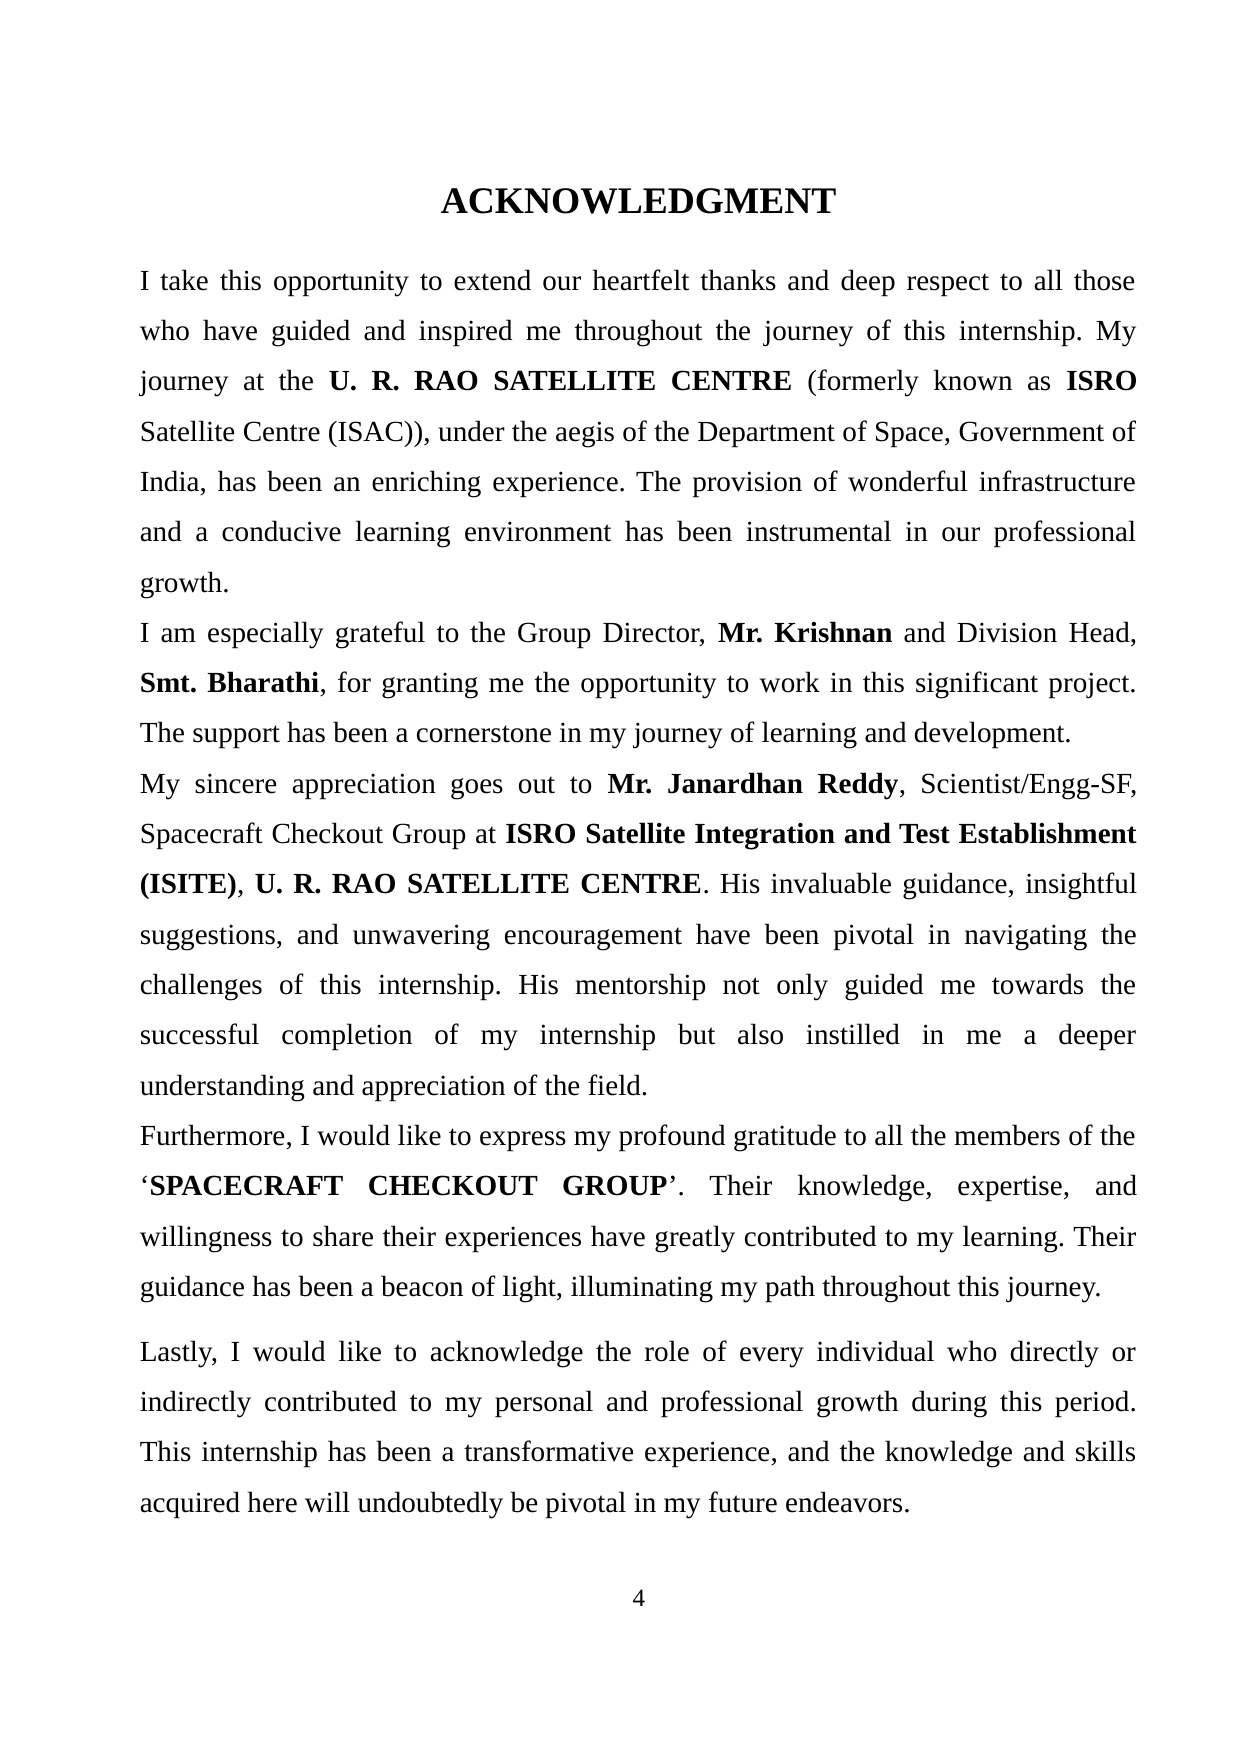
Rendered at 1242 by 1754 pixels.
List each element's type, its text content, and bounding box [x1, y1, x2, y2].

text My sincere appreciation goes out to Mr. Janardhan Reddy, Scientist/Engg-SF, Spacecraft Checkout Group at ISRO Satellite Integration and Test Establishment (ISITE), U. R. RAO SATELLITE CENTRE. His invaluable guidance, insightful suggestions, and unwavering encouragement have been pivotal in navigating the challenges of this internship. His mentorship not only guided me towards the successful completion of my internship but also instilled in me a deeper understanding and appreciation of the field. [139, 766, 1137, 1101]
text ACKNOWLEDGMENT [139, 178, 1137, 222]
text Lastly, I would like to acknowledge the role of every individual who directly or indirectly contributed to my personal and professional growth during this period. This internship has been a transformative experience, and the knowledge and skills acquired here will undoubtedly be pivotal in my future endeavors. [139, 1334, 1137, 1518]
text I take this opportunity to extend our heartfelt thanks and deep respect to all those who have guided and inspired me throughout the journey of this internship. My journey at the U. R. RAO SATELLITE CENTRE (formerly known as ISRO Satellite Centre (ISAC)), under the aegis of the Department of Space, Government of India, has been an enriching experience. The provision of wonderful infrastructure and a conducive learning environment has been instrumental in our professional growth. [139, 263, 1137, 598]
text Furthermore, I would like to express my profound gratitude to all the members of the ‘SPACECRAFT CHECKOUT GROUP’. Their knowledge, expertise, and willingness to share their experiences have greatly contributed to my learning. Their guidance has been a beacon of light, illuminating my path throughout this journey. [139, 1118, 1137, 1303]
text I am especially grateful to the Group Director, Mr. Krishnan and Division Head, Smt. Bharathi, for granting me the opportunity to work in this significant project. The support has been a cornerstone in my journey of learning and development. [139, 615, 1137, 749]
